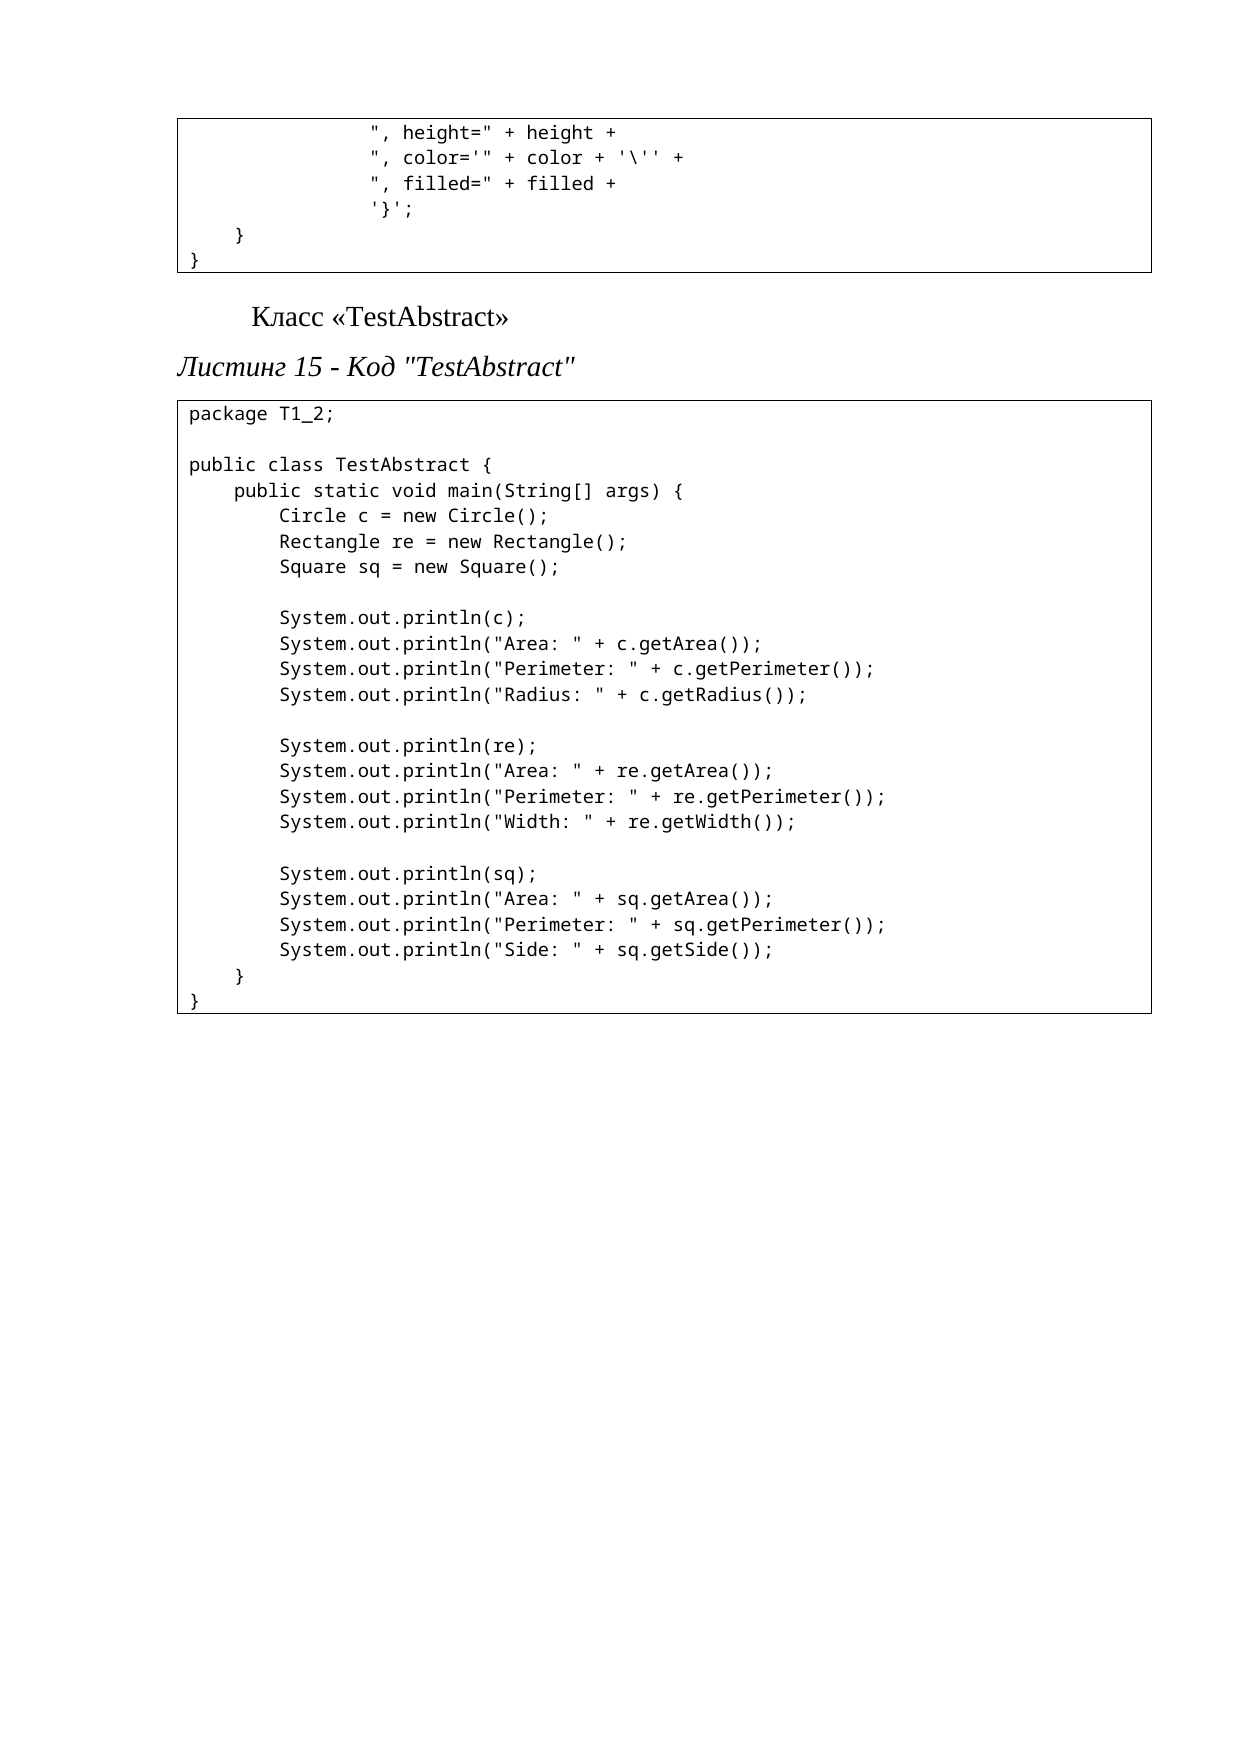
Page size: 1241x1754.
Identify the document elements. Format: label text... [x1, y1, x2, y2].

text Листинг 15 - Код "TestAbstract" [177, 349, 1152, 383]
subtitle Класс «TestAbstract» [177, 299, 1152, 332]
